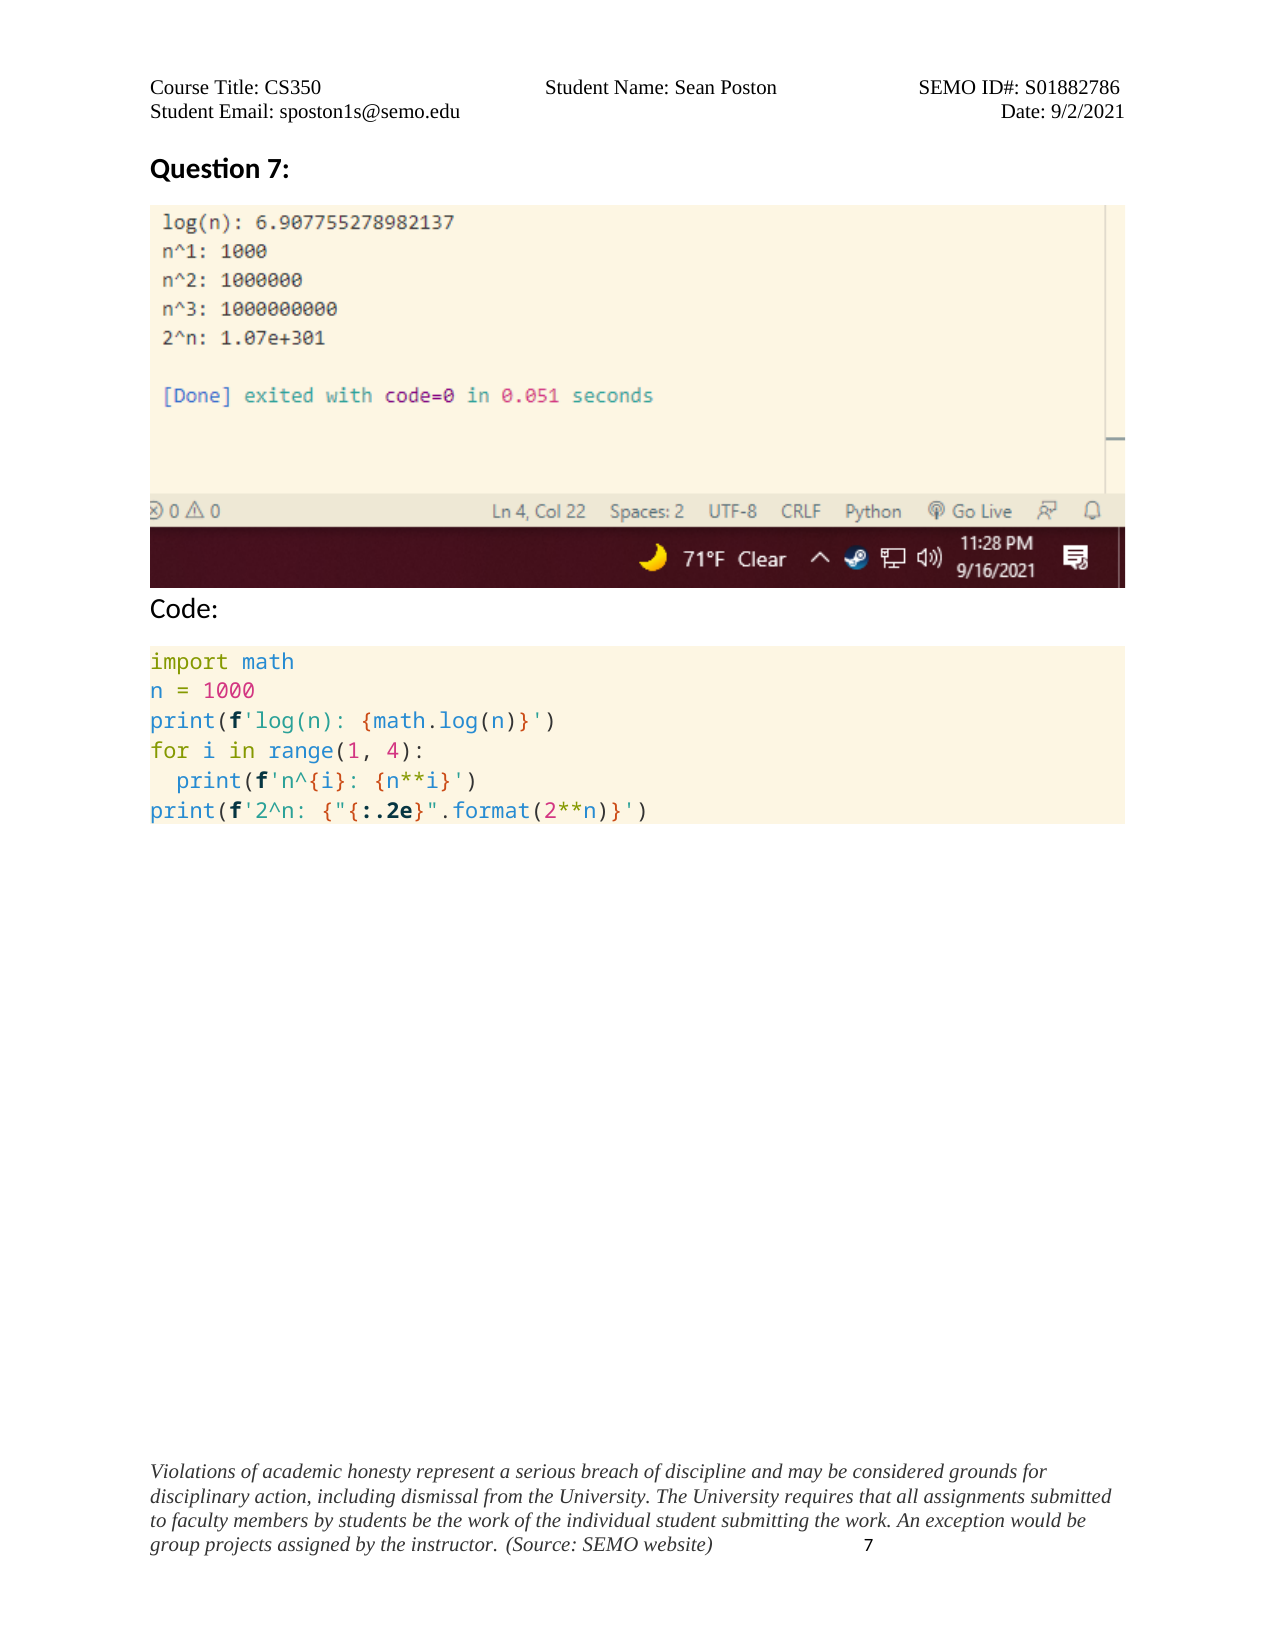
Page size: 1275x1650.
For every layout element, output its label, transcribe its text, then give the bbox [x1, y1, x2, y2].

text print(f'2^n: {"{:.2e}".format(2**n)}') [150, 795, 1125, 824]
text for i in range(1, 4): [150, 735, 1125, 765]
text n = 1000 [150, 676, 1125, 705]
text Code: [150, 588, 1125, 626]
text Question 7: [150, 150, 1125, 186]
text print(f'n^{i}: {n**i}') [150, 765, 1125, 795]
picture [150, 205, 1125, 588]
text print(f'log(n): {math.log(n)}') [150, 705, 1125, 735]
text import math [150, 646, 1125, 676]
